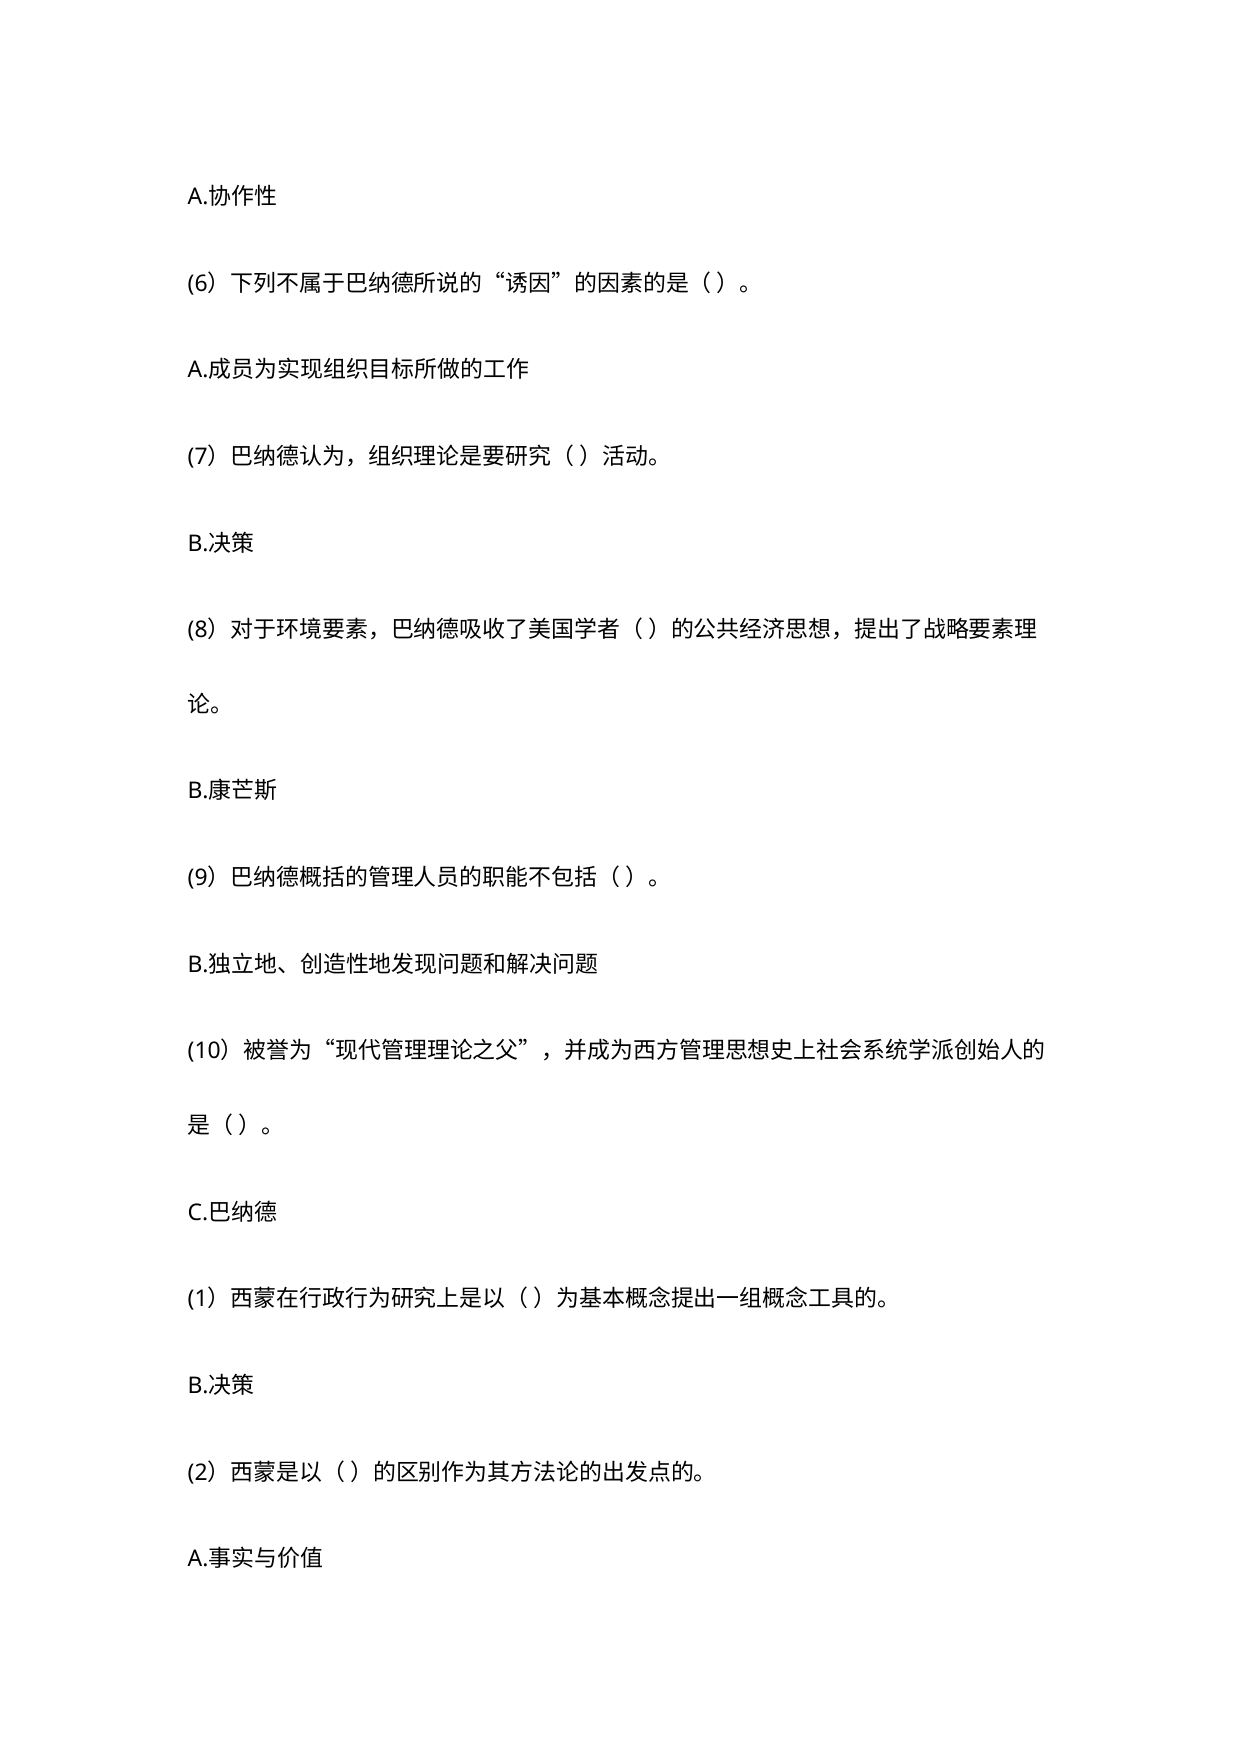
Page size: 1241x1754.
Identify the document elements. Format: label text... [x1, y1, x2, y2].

text A.协作性 [187, 162, 1053, 227]
text (6）下列不属于巴纳德所说的“诱因”的因素的是（ ）。 [187, 249, 1053, 314]
text A.成员为实现组织目标所做的工作 [187, 335, 1053, 400]
text (1）西蒙在行政行为研究上是以（ ）为基本概念提出一组概念工具的。 [187, 1264, 1053, 1329]
text C.巴纳德 [187, 1178, 1053, 1243]
text B.独立地、创造性地发现问题和解决问题 [187, 930, 1053, 995]
text B.决策 [187, 509, 1053, 574]
text (8）对于环境要素，巴纳德吸收了美国学者（ ）的公共经济思想，提出了战略要素理论。 [187, 595, 1053, 735]
text A.事实与价值 [187, 1524, 1053, 1589]
text (9）巴纳德概括的管理人员的职能不包括（ ）。 [187, 843, 1053, 908]
text (7）巴纳德认为，组织理论是要研究（ ）活动。 [187, 422, 1053, 487]
text B.康芒斯 [187, 757, 1053, 822]
text (2）西蒙是以（ ）的区别作为其方法论的出发点的。 [187, 1438, 1053, 1503]
text B.决策 [187, 1351, 1053, 1416]
text (10）被誉为“现代管理理论之父”，并成为西方管理思想史上社会系统学派创始人的是（ ）。 [187, 1017, 1053, 1156]
